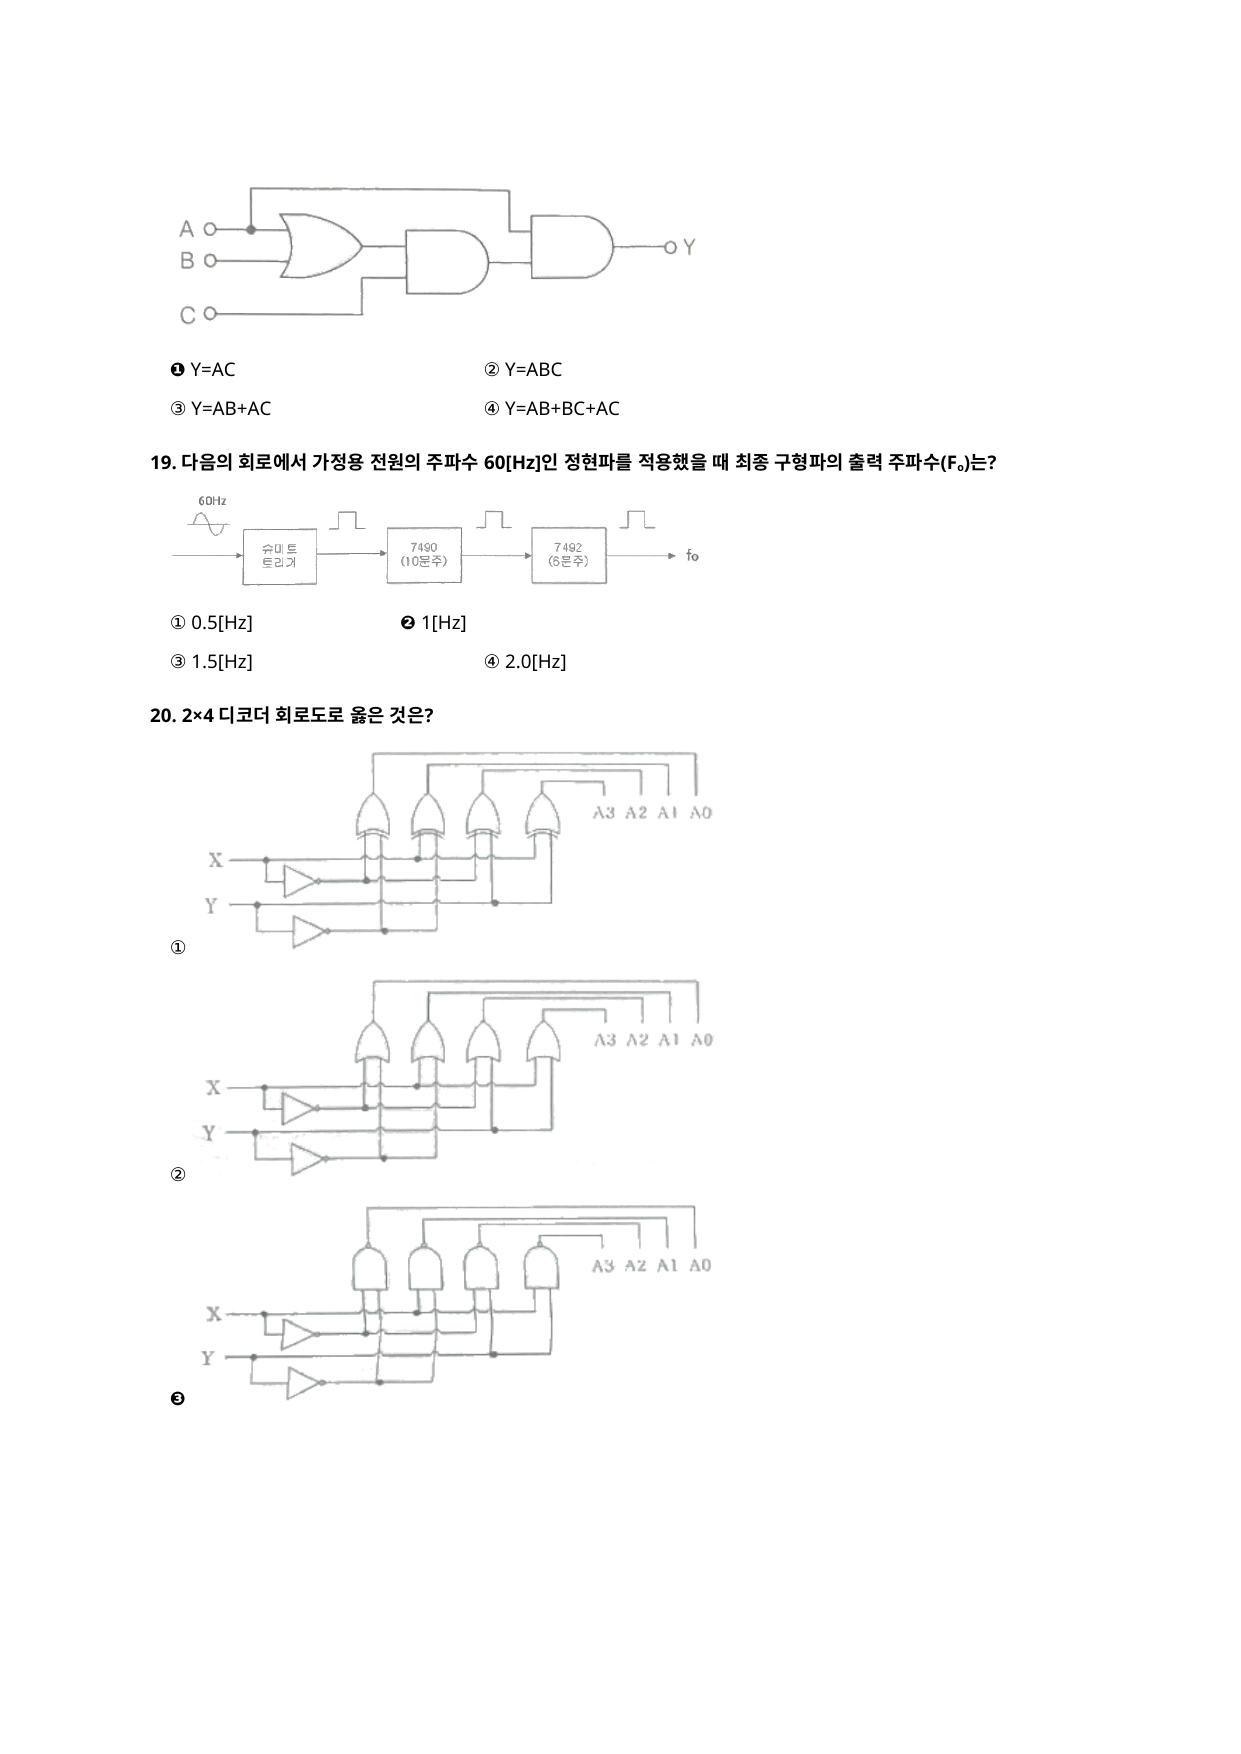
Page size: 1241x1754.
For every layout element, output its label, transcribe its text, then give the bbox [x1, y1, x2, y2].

text 20. 2×4 디코더 회로도로 옳은 것은? [150, 701, 1090, 728]
text 19. 다음의 회로에서 가정용 전원의 주파수 60[Hz]인 정현파를 적용했을 때 최종 구형파의 출력 주파수(Fo)는? [150, 447, 1090, 474]
picture [191, 973, 723, 1182]
picture [191, 741, 723, 955]
text ❶ Y=AC ② Y=ABC [150, 356, 1090, 381]
picture [169, 177, 701, 337]
picture [169, 488, 701, 590]
text ③ 1.5[Hz] ④ 2.0[Hz] [150, 649, 1090, 674]
picture [190, 1200, 722, 1406]
text ③ Y=AB+AC ④ Y=AB+BC+AC [150, 395, 1090, 421]
text ① 0.5[Hz] ❷ 1[Hz] [150, 609, 1090, 635]
